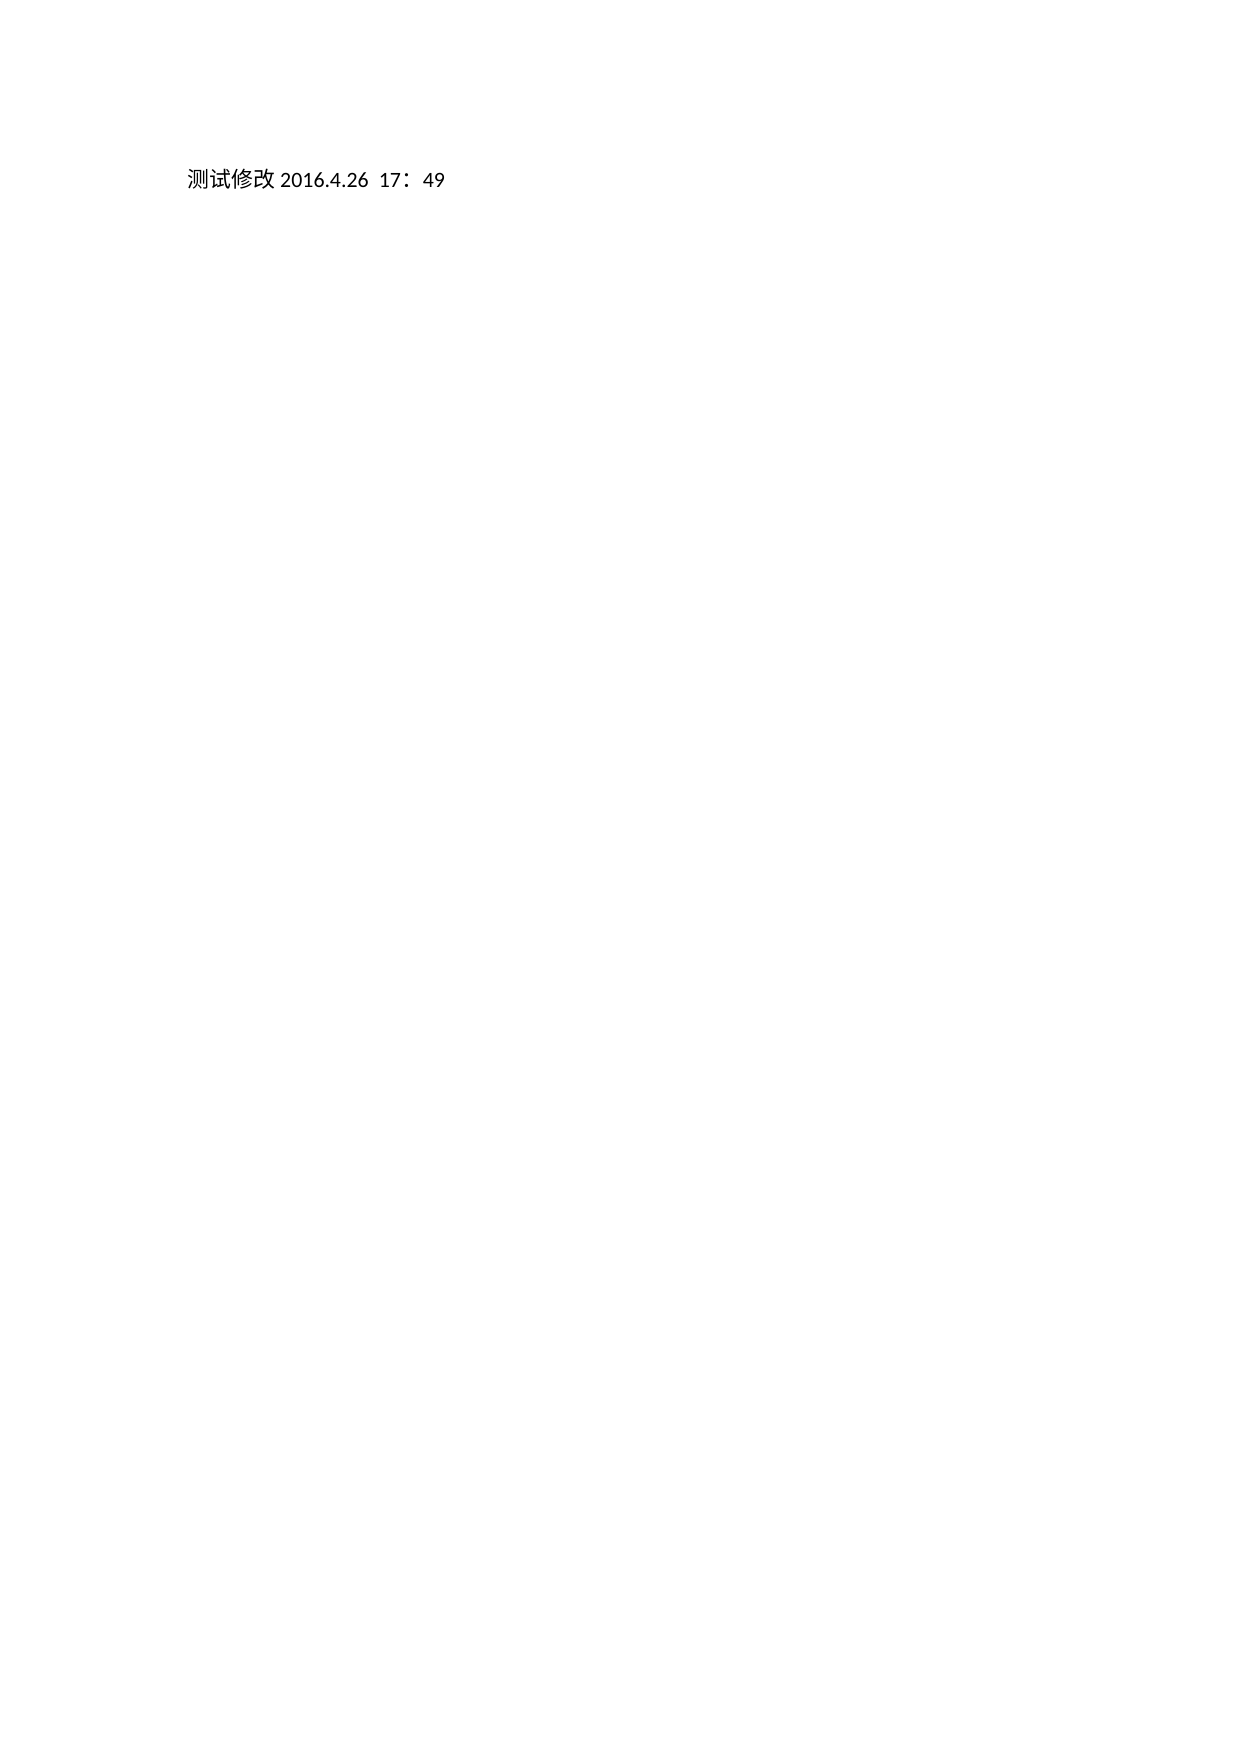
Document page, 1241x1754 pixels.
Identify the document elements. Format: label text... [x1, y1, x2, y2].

text 测试修改 2016.4.26 17：49 [187, 162, 1053, 194]
